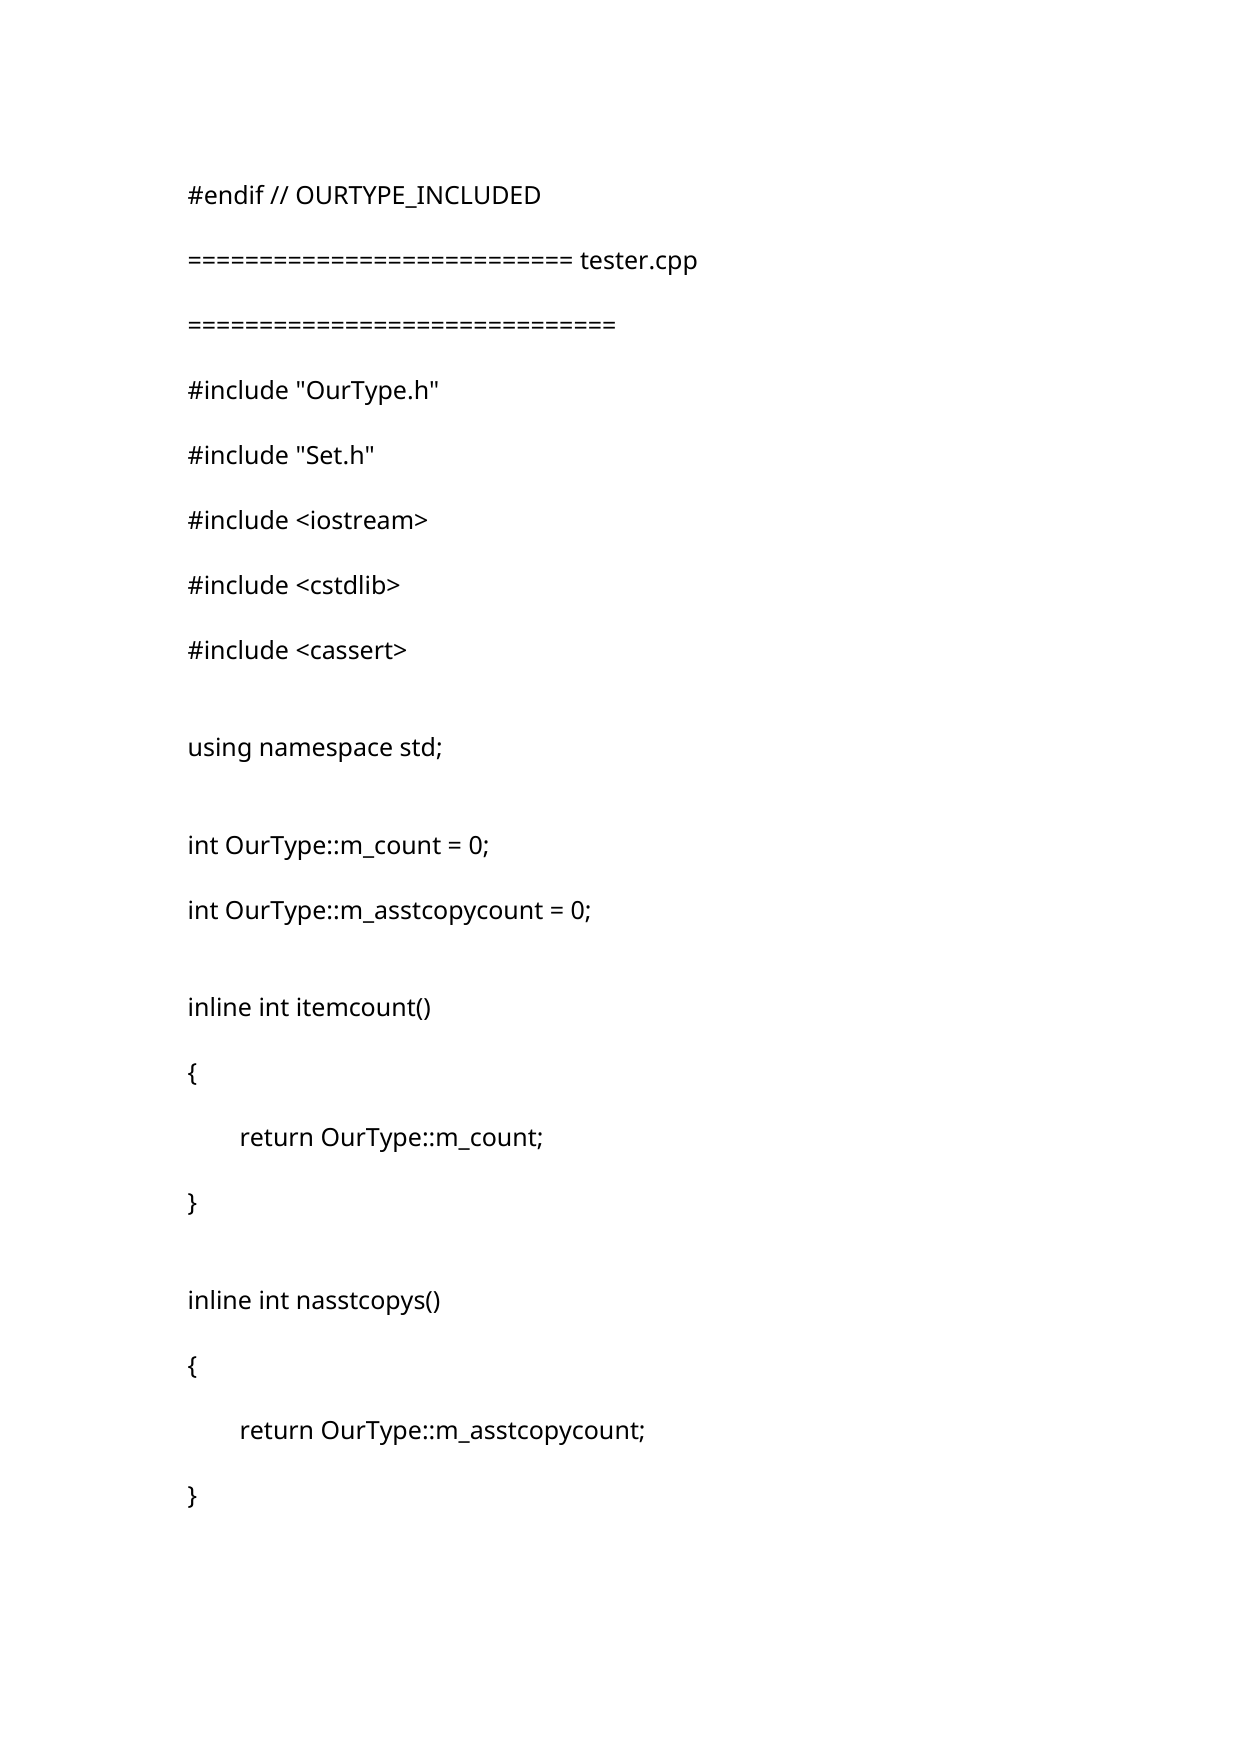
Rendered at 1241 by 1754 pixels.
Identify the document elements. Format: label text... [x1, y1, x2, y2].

text #endif // OURTYPE_INCLUDED [187, 162, 1053, 227]
text #include <cstdlib> [187, 552, 1053, 617]
text { [187, 1332, 1053, 1397]
text #include <cassert> [187, 617, 1053, 682]
text using namespace std; [187, 714, 1053, 779]
text int OurType::m_count = 0; [187, 812, 1053, 877]
text #include "Set.h" [187, 422, 1053, 487]
text inline int itemcount() [187, 974, 1053, 1039]
text int OurType::m_asstcopycount = 0; [187, 877, 1053, 942]
text { [187, 1039, 1053, 1104]
text inline int nasstcopys() [187, 1267, 1053, 1332]
text } [187, 1462, 1053, 1527]
text #include "OurType.h" [187, 357, 1053, 422]
text return OurType::m_count; [187, 1104, 1053, 1169]
text return OurType::m_asstcopycount; [187, 1397, 1053, 1462]
text } [187, 1169, 1053, 1234]
text #include <iostream> [187, 487, 1053, 552]
text =========================== tester.cpp ============================== [187, 227, 1053, 357]
